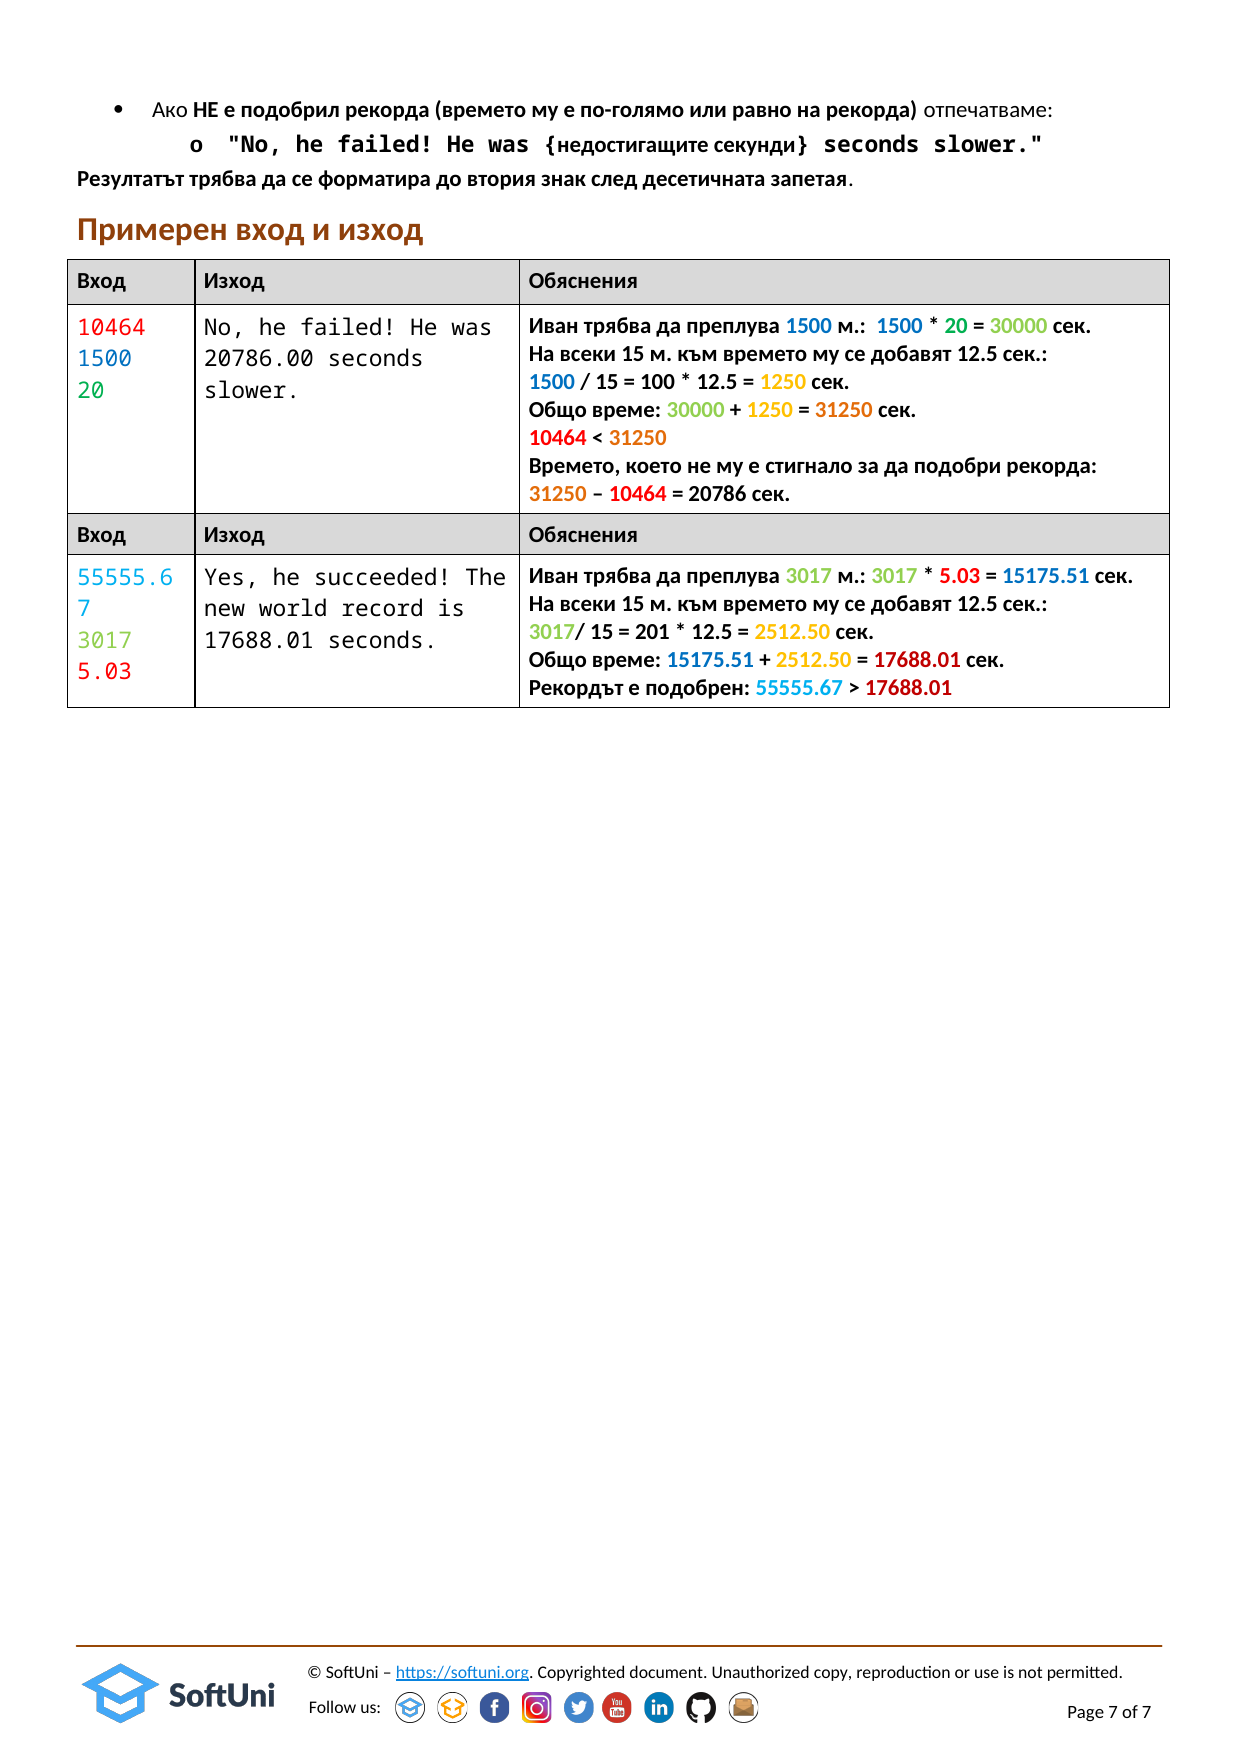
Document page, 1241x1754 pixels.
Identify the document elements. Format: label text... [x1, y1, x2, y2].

subtitle Примерен вход и изход [77, 208, 1163, 249]
table_cell 10464 1500 20 [68, 305, 194, 513]
picture [602, 1692, 632, 1723]
picture [728, 1692, 759, 1723]
table_header Изход [196, 260, 519, 304]
picture [564, 1692, 594, 1723]
picture [522, 1692, 552, 1723]
table_cell Изход [196, 514, 519, 554]
picture [658, 1705, 667, 1714]
picture [665, 1714, 674, 1723]
list Ако НЕ е подобрил рекорда (времето му е по-голямо или равно на рекорда) отпечатваме: [114, 95, 1163, 123]
table_cell Вход [68, 514, 194, 554]
picture [686, 1692, 716, 1723]
table_cell Yes, he succeeded! The new world record is 17688.01 seconds. [196, 555, 519, 707]
table_header Обяснения [520, 260, 1169, 304]
picture [479, 1692, 510, 1723]
picture [644, 1692, 653, 1701]
table_cell No, he failed! He was 20786.00 seconds slower. [196, 305, 519, 513]
picture [437, 1692, 468, 1723]
table_cell Иван трябва да преплува 1500 м.: 1500 * 20 = 30000 сек. На всеки 15 м. към времето му се добавят 12.5 сек.: 1500 / 15 = 100 * 12.5 = 1250 сек. Общо време: 30000 + 1250 = 31250 сек. 10464 < 31250 Времето, което не му е стигнало за да подобри рекорда: 31250 – 10464 = 20786 сек. [520, 305, 1169, 513]
picture [665, 1692, 674, 1701]
table_cell Обяснения [520, 514, 1169, 554]
picture [395, 1692, 425, 1723]
table_header Вход [68, 260, 194, 304]
picture [75, 1658, 281, 1729]
table_cell 55555.67 3017 5.03 [68, 555, 194, 707]
text Резултатът трябва да се форматира до втория знак след десетичната запетая. [77, 164, 1163, 192]
table_cell Иван трябва да преплува 3017 м.: 3017 * 5.03 = 15175.51 сек. На всеки 15 м. към времето му се добавят 12.5 сек.: 3017/ 15 = 201 * 12.5 = 2512.50 сек. Общо време: 15175.51 + 2512.50 = 17688.01 сек. Рекордът е подобрен: 55555.67 > 17688.01 [520, 555, 1169, 707]
picture [644, 1714, 653, 1723]
list "No, he failed! He was {недостигащите секунди} seconds slower." [189, 128, 1163, 159]
